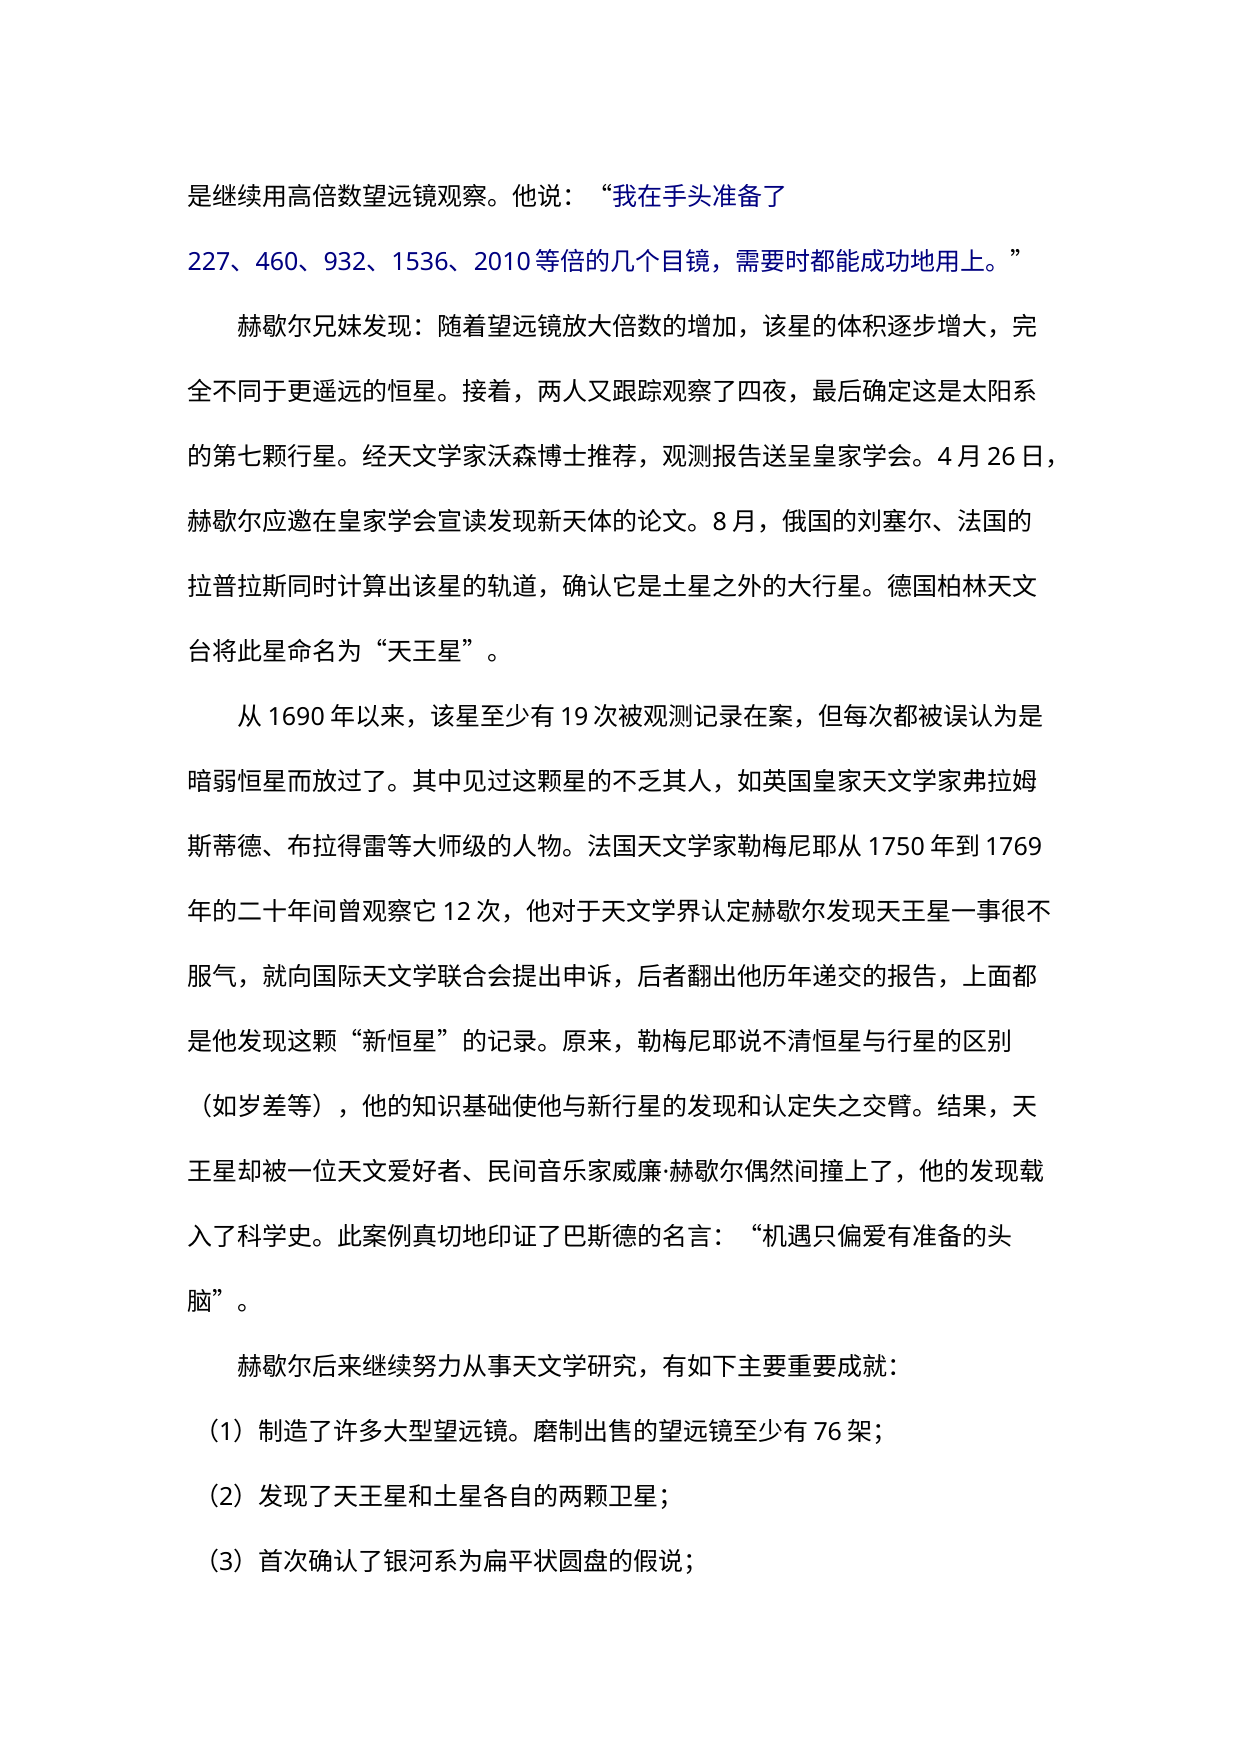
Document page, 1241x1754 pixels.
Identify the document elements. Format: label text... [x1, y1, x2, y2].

text （2）发现了天王星和土星各自的两颗卫星； [187, 1462, 1053, 1527]
text 从1690年以来，该星至少有19次被观测记录在案，但每次都被误认为是暗弱恒星而放过了。其中见过这颗星的不乏其人，如英国皇家天文学家弗拉姆斯蒂德、布拉得雷等大师级的人物。法国天文学家勒梅尼耶从1750年到1769年的二十年间曾观察它12次，他对于天文学界认定赫歇尔发现天王星一事很不服气，就向国际天文学联合会提出申诉，后者翻出他历年递交的报告，上面都是他发现这颗“新恒星”的记录。原来，勒梅尼耶说不清恒星与行星的区别（如岁差等），他的知识基础使他与新行星的发现和认定失之交臂。结果，天王星却被一位天文爱好者、民间音乐家威廉·赫歇尔偶然间撞上了，他的发现载入了科学史。此案例真切地印证了巴斯德的名言：“机遇只偏爱有准备的头脑”。 [187, 682, 1053, 1332]
text 赫歇尔后来继续努力从事天文学研究，有如下主要重要成就： [187, 1332, 1053, 1397]
text （1）制造了许多大型望远镜。磨制出售的望远镜至少有76架； [187, 1397, 1053, 1462]
text 赫歇尔兄妹发现：随着望远镜放大倍数的增加，该星的体积逐步增大，完全不同于更遥远的恒星。接着，两人又跟踪观察了四夜，最后确定这是太阳系的第七颗行星。经天文学家沃森博士推荐，观测报告送呈皇家学会。4月26日，赫歇尔应邀在皇家学会宣读发现新天体的论文。8月，俄国的刘塞尔、法国的拉普拉斯同时计算出该星的轨道，确认它是土星之外的大行星。德国柏林天文台将此星命名为“天王星”。 [187, 292, 1053, 682]
text （3）首次确认了银河系为扁平状圆盘的假说； [187, 1527, 1053, 1592]
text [187, 162, 1053, 292]
